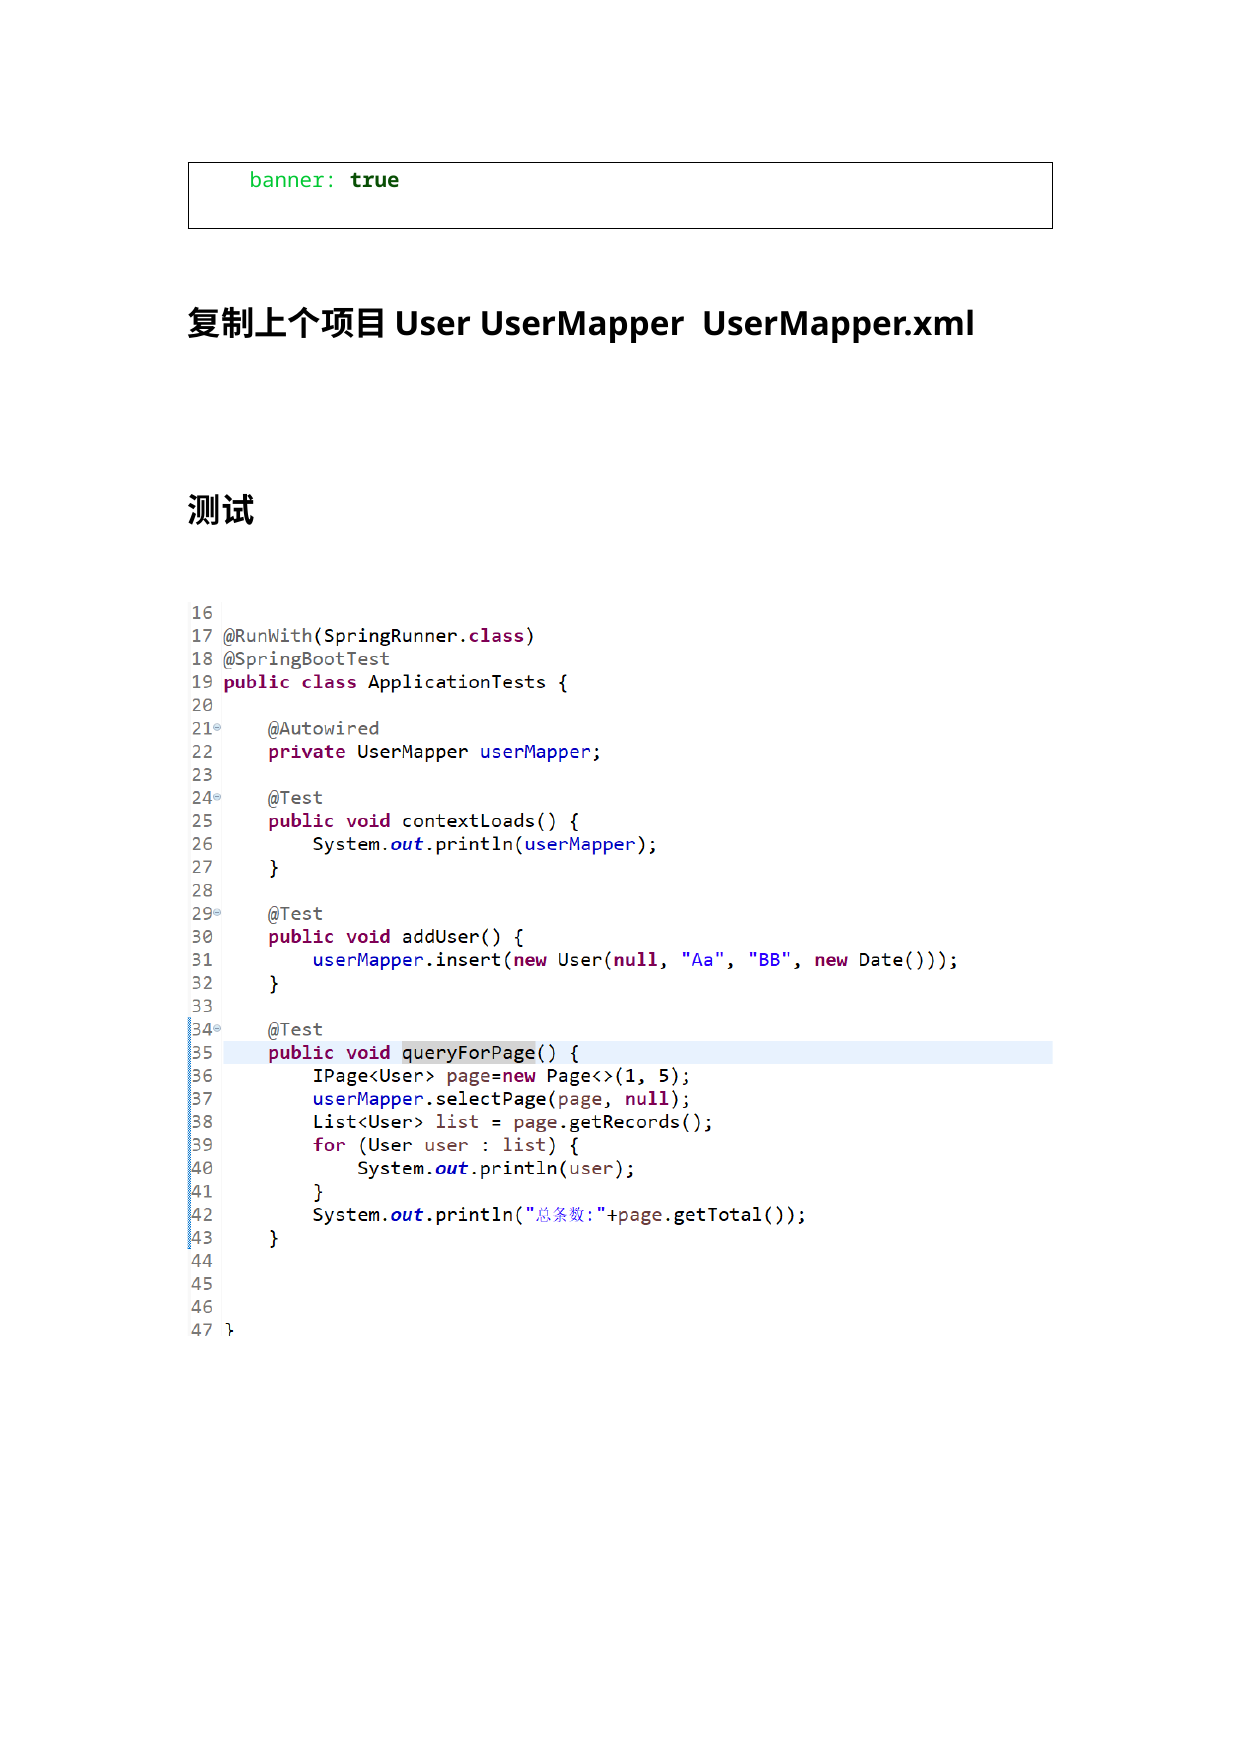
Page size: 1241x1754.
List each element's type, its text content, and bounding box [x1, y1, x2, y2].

subtitle 测试 [187, 476, 1053, 541]
picture [187, 602, 1053, 1336]
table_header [189, 163, 1052, 228]
subtitle 复制上个项目User UserMapper UserMapper.xml [187, 289, 1053, 354]
